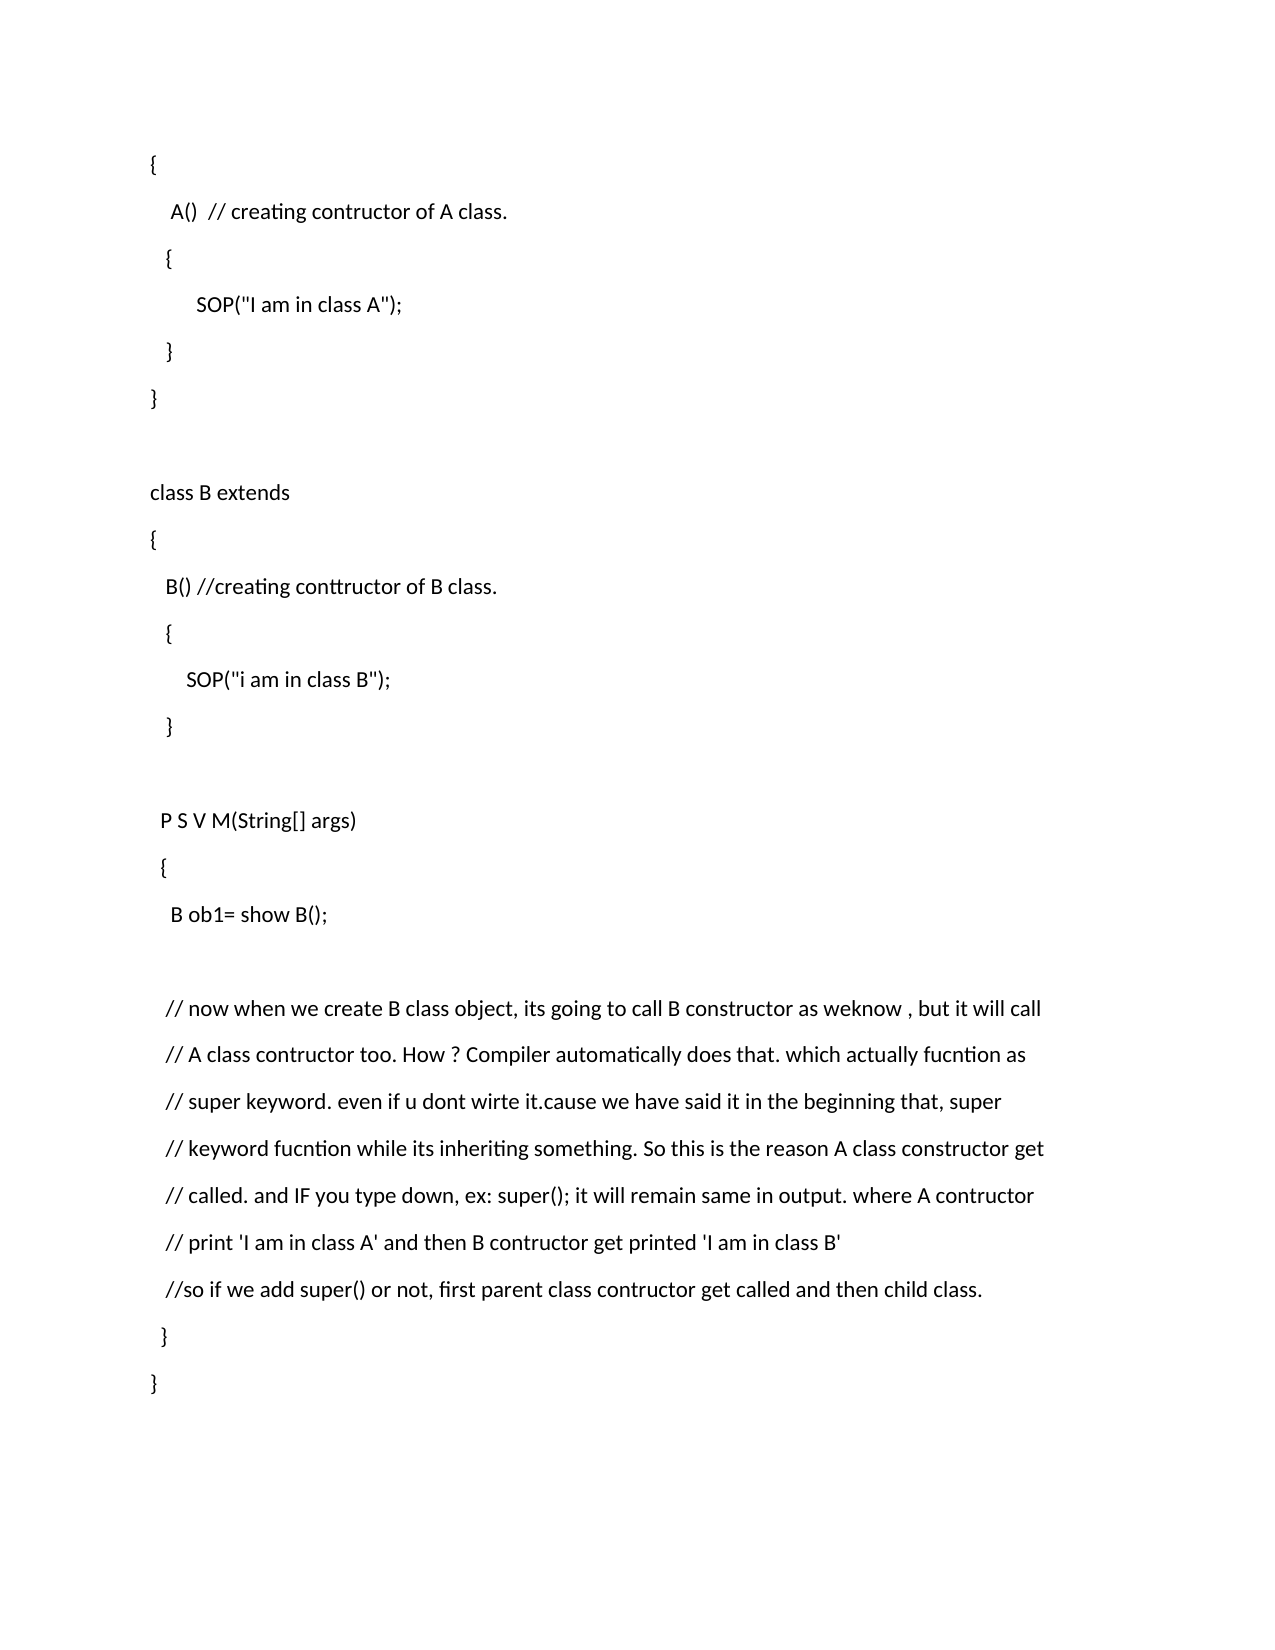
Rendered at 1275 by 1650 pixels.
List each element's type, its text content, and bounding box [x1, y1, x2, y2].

text // A class contructor too. How ? Compiler automatically does that. which actually fucntion as [150, 1041, 1125, 1069]
text } [150, 1322, 1125, 1350]
text } [150, 337, 1125, 366]
text { [150, 853, 1125, 881]
text } [150, 384, 1125, 412]
text A() // creating contructor of A class. [150, 197, 1125, 225]
text { [150, 619, 1125, 647]
text class B extends [150, 478, 1125, 506]
text B() //creating conttructor of B class. [150, 572, 1125, 600]
text { [150, 525, 1125, 553]
text { [150, 150, 1125, 178]
text // print 'I am in class A' and then B contructor get printed 'I am in class B' [150, 1228, 1125, 1256]
text //so if we add super() or not, first parent class contructor get called and then child class. [150, 1275, 1125, 1303]
text // called. and IF you type down, ex: super(); it will remain same in output. where A contructor [150, 1181, 1125, 1209]
text SOP("i am in class B"); [150, 666, 1125, 694]
text { [150, 244, 1125, 272]
text P S V M(String[] args) [150, 806, 1125, 834]
text // now when we create B class object, its going to call B constructor as weknow , but it will call [150, 994, 1125, 1022]
text B ob1= show B(); [150, 900, 1125, 928]
text } [150, 1369, 1125, 1397]
text } [150, 712, 1125, 741]
text // super keyword. even if u dont wirte it.cause we have said it in the beginning that, super [150, 1087, 1125, 1116]
text SOP("I am in class A"); [150, 291, 1125, 319]
text // keyword fucntion while its inheriting something. So this is the reason A class constructor get [150, 1134, 1125, 1162]
